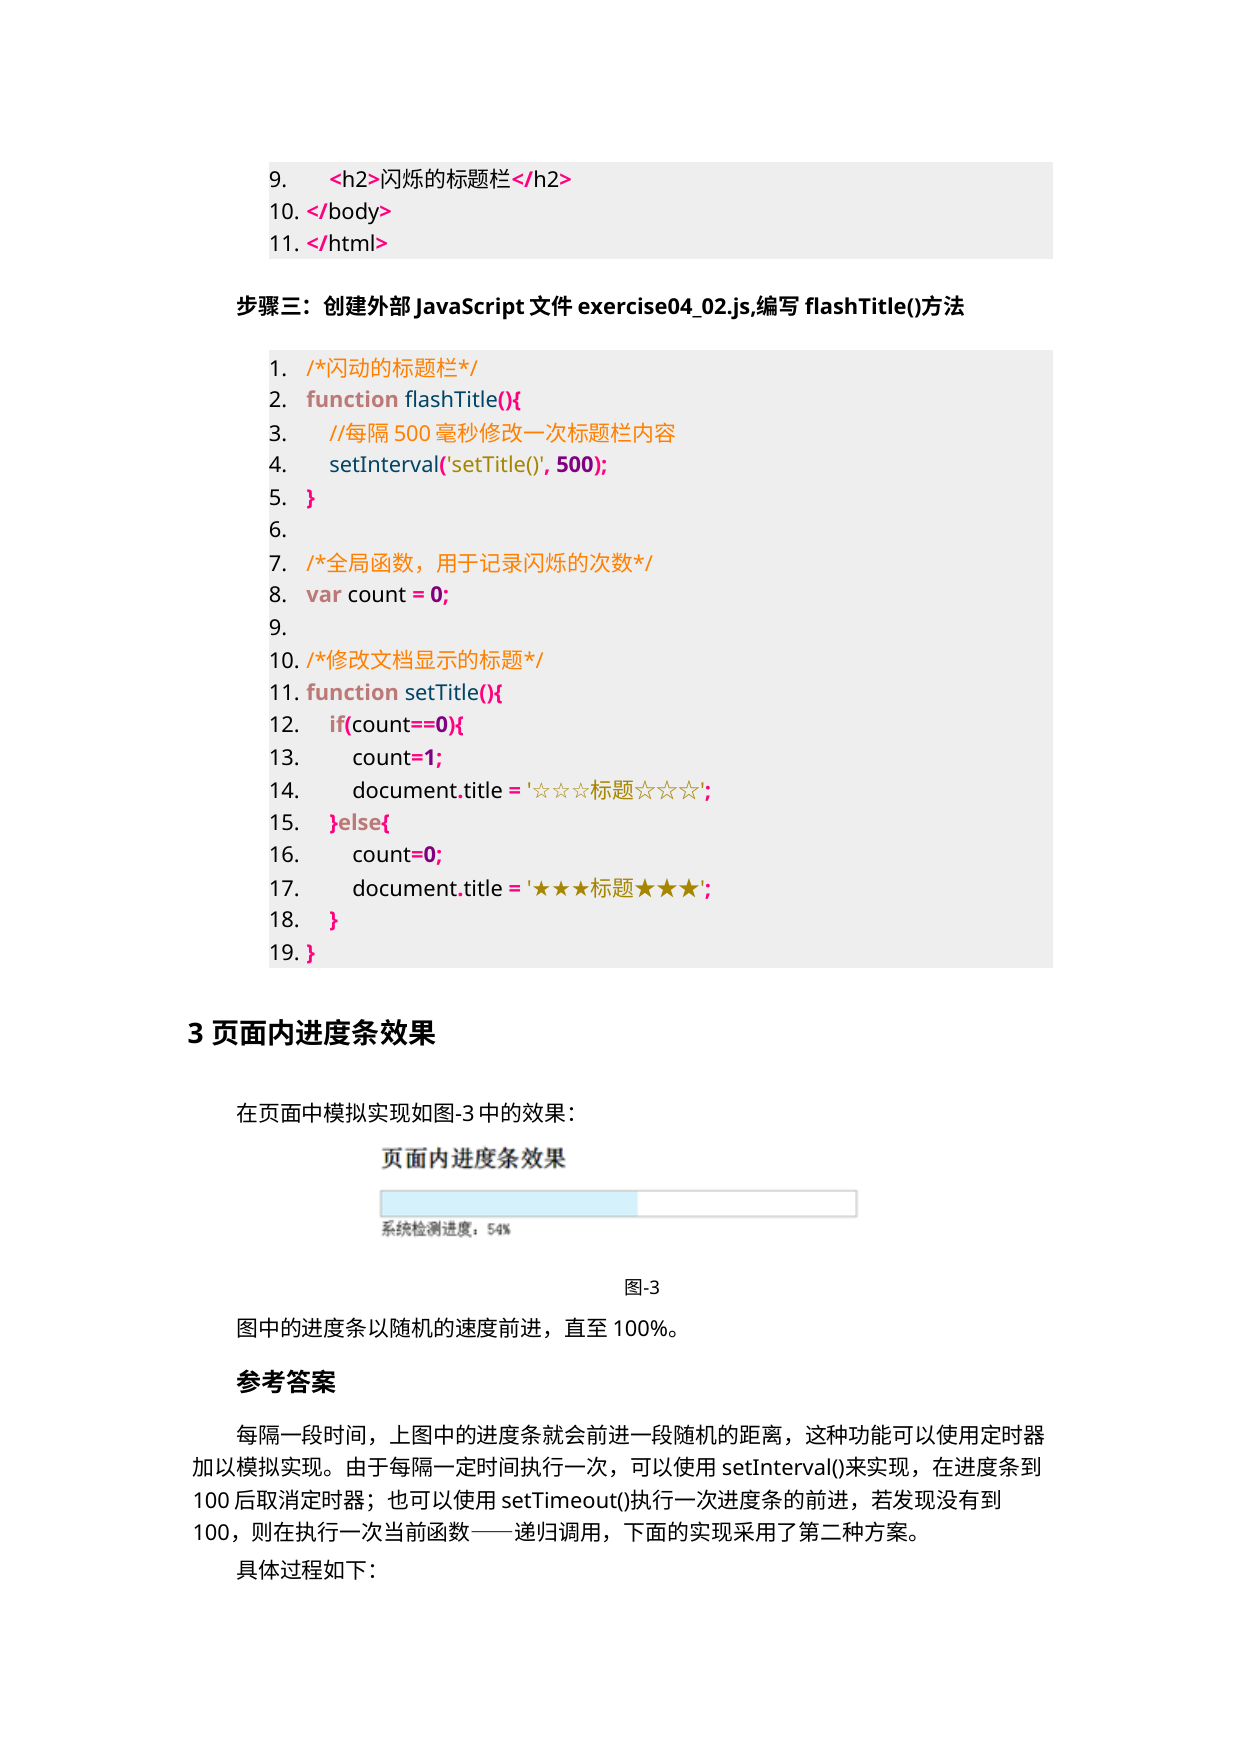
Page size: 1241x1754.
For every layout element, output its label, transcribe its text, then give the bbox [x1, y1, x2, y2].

text 具体过程如下： [192, 1552, 1048, 1585]
list document.title = '☆☆☆标题☆☆☆'; [269, 773, 1053, 805]
list /*闪动的标题栏*/ [269, 350, 1053, 383]
text 在页面中模拟实现如图-3中的效果： [192, 1095, 1048, 1128]
list <h2>闪烁的标题栏</h2> [269, 162, 1053, 194]
list document.title = '★★★标题★★★'; [269, 870, 1053, 903]
text 步骤三：创建外部JavaScript文件exercise04_02.js,编写flashTitle()方法 [192, 289, 1048, 321]
list function flashTitle(){ [269, 383, 1053, 415]
list }else{ [269, 805, 1053, 838]
list </html> [269, 227, 1053, 259]
list } [269, 935, 1053, 968]
list } [269, 480, 1053, 513]
list /*修改文档显示的标题*/ [269, 643, 1053, 675]
picture [375, 1132, 865, 1252]
list count=1; [269, 740, 1053, 773]
list setInterval('setTitle()', 500); [269, 448, 1053, 480]
text 图中的进度条以随机的速度前进，直至100%。 [192, 1311, 1048, 1343]
text 3 页面内进度条效果 [187, 999, 1053, 1064]
list } [269, 903, 1053, 935]
text 参考答案 [192, 1348, 1048, 1413]
list var count = 0; [269, 578, 1053, 610]
text 图-3 [195, 1270, 1045, 1303]
list count=0; [269, 838, 1053, 870]
list </body> [269, 194, 1053, 227]
list if(count==0){ [269, 708, 1053, 740]
list function setTitle(){ [269, 675, 1053, 708]
text 每隔一段时间，上图中的进度条就会前进一段随机的距离，这种功能可以使用定时器加以模拟实现。由于每隔一定时间执行一次，可以使用setInterval()来实现，在进度条到100后取消定时器；也可以使用setTimeout()执行一次进度条的前进，若发现没有到100，则在执行一次当前函数——递归调用，下面的实现采用了第二种方案。 [192, 1417, 1048, 1547]
list /*全局函数，用于记录闪烁的次数*/ [269, 545, 1053, 578]
list //每隔500毫秒修改一次标题栏内容 [269, 415, 1053, 448]
